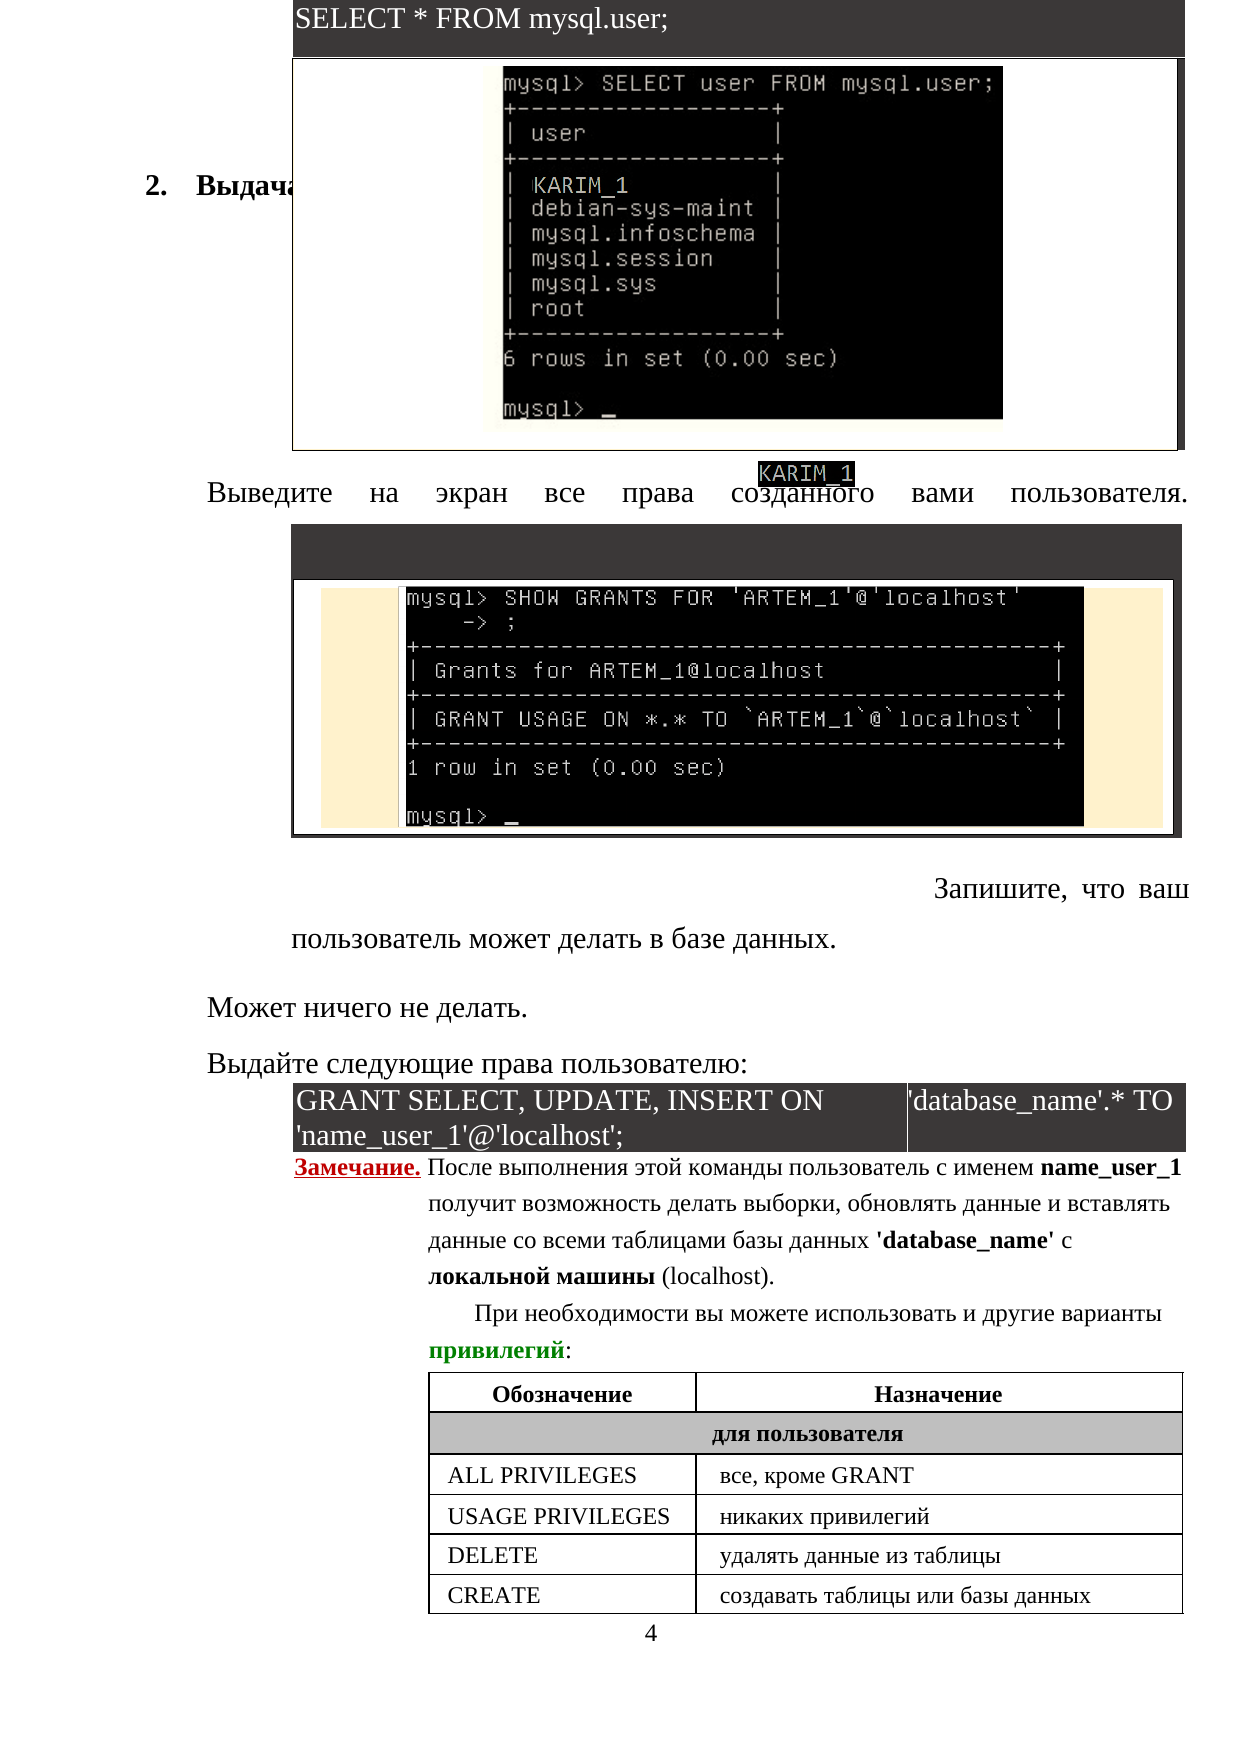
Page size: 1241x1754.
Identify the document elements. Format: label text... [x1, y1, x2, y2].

text Выдайте следующие права пользователю: [207, 1045, 1190, 1079]
text Выведите на экран все права созданного вами пользователя. SHOW GRANTS FOR 'name_user_1'@'localhost' Запишите, что ваш пользователь может делать в базе данных. [207, 225, 1190, 955]
table_header Назначение [697, 1373, 1182, 1411]
text При необходимости вы можете использовать и другие варианты привилегий: [429, 1298, 1196, 1363]
table_header 'database_name'.* TO [908, 1083, 1186, 1152]
table_cell создавать таблицы или базы данных [697, 1575, 1182, 1613]
table_header Обозначение [430, 1373, 695, 1411]
table_cell [430, 1413, 696, 1453]
text Может ничего не делать. [207, 989, 1190, 1023]
table_cell для пользователя [696, 1413, 1182, 1453]
table_cell USAGE PRIVILEGES [430, 1495, 695, 1533]
text Замечание. После выполнения этой команды пользователь с именем name_user_1 получит возможность делать выборки, обновлять данные и вставлять данные со всеми таблицами базы данных 'database_name' с локальной машины (localhost). [294, 1152, 1196, 1290]
table_cell ALL PRIVILEGES [430, 1455, 695, 1494]
table_cell удалять данные из таблицы [697, 1535, 1182, 1573]
text 2. Выдача привилегий(прав) пользователю MySQL [119, 167, 292, 201]
table_cell [1178, 59, 1185, 450]
picture [483, 66, 1003, 432]
table_cell никаких привилегий [697, 1495, 1182, 1533]
table_header GRANT SELECT, UPDATE, INSERT ON 'name_user_1'@'localhost'; [293, 1083, 907, 1152]
table_cell DELETE [430, 1535, 695, 1573]
table_cell CREATE [430, 1575, 695, 1613]
table_cell все, кроме GRANT [697, 1455, 1182, 1494]
picture [398, 586, 1084, 827]
table_header SELECT * FROM mysql.user; [293, 0, 1185, 57]
picture [758, 461, 855, 487]
